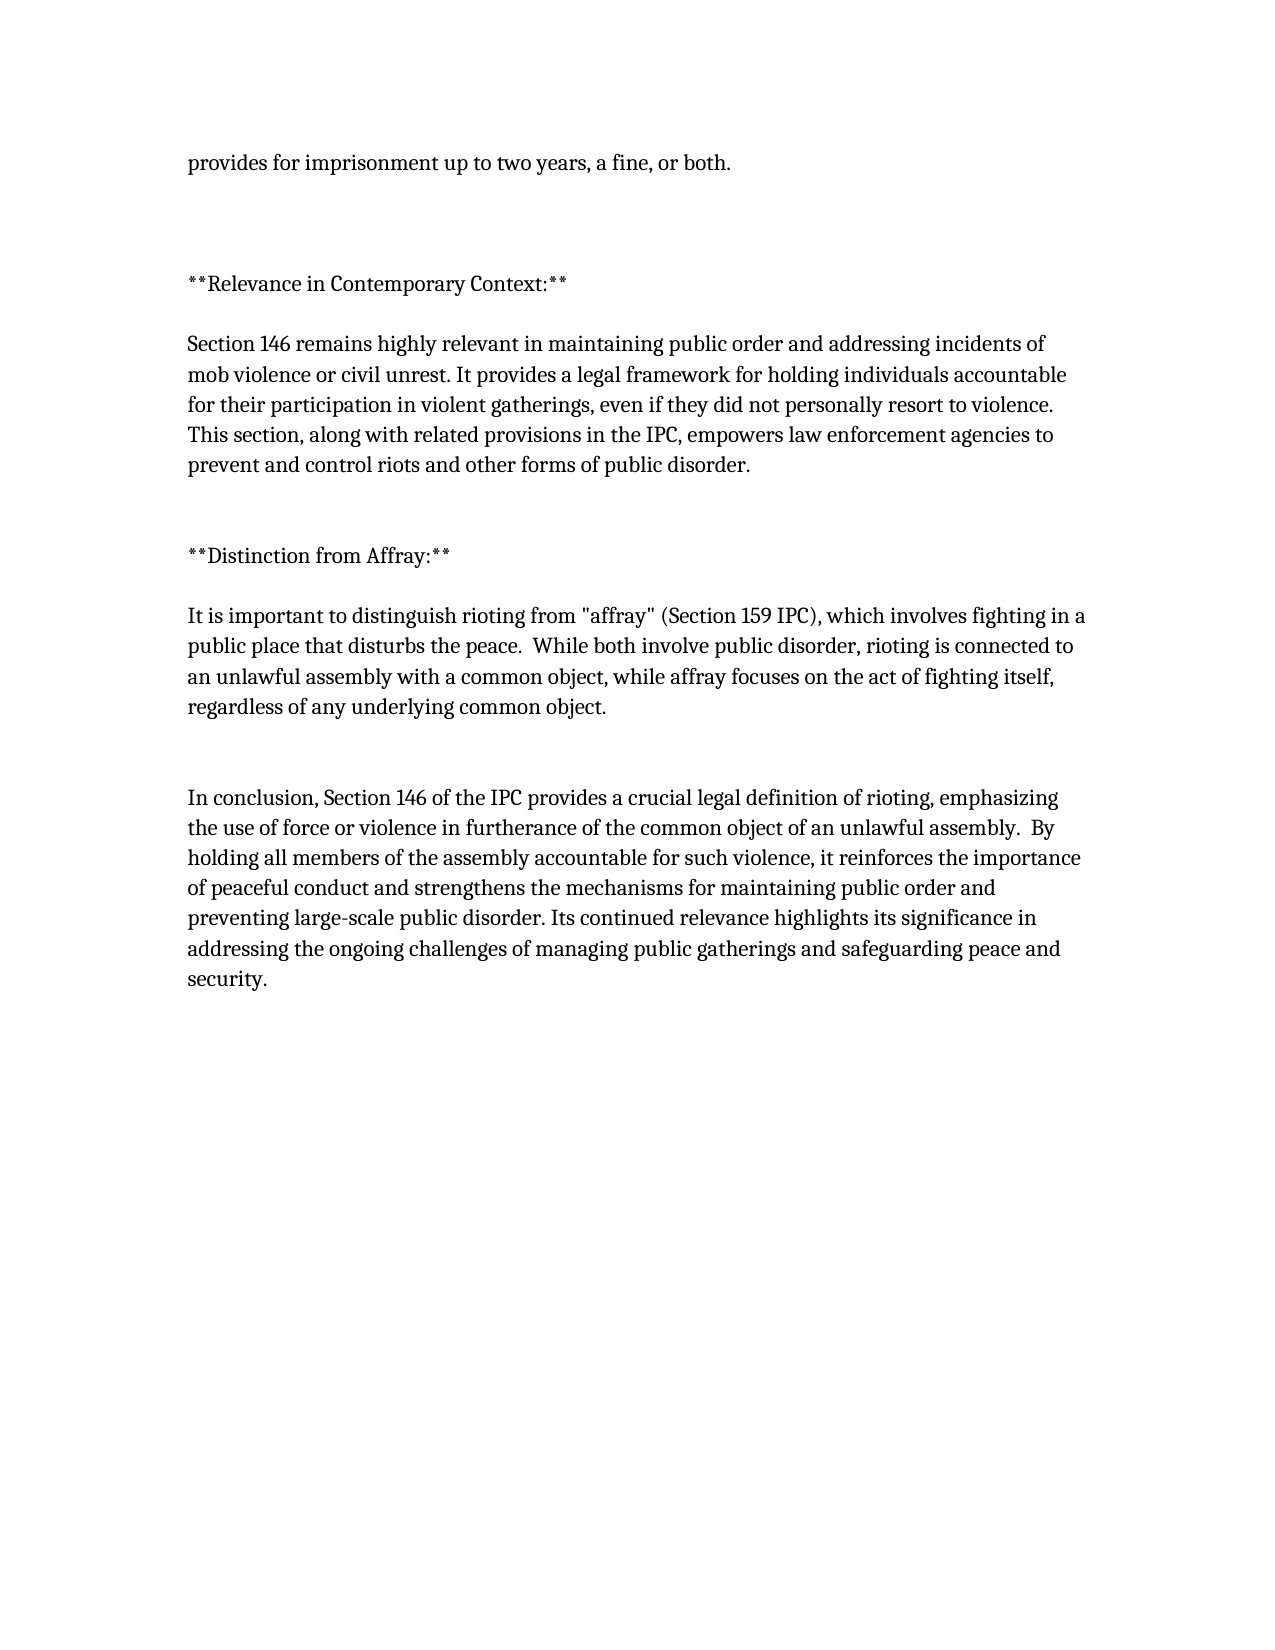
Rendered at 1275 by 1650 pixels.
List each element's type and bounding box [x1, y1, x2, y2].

text [187, 150, 1087, 1022]
